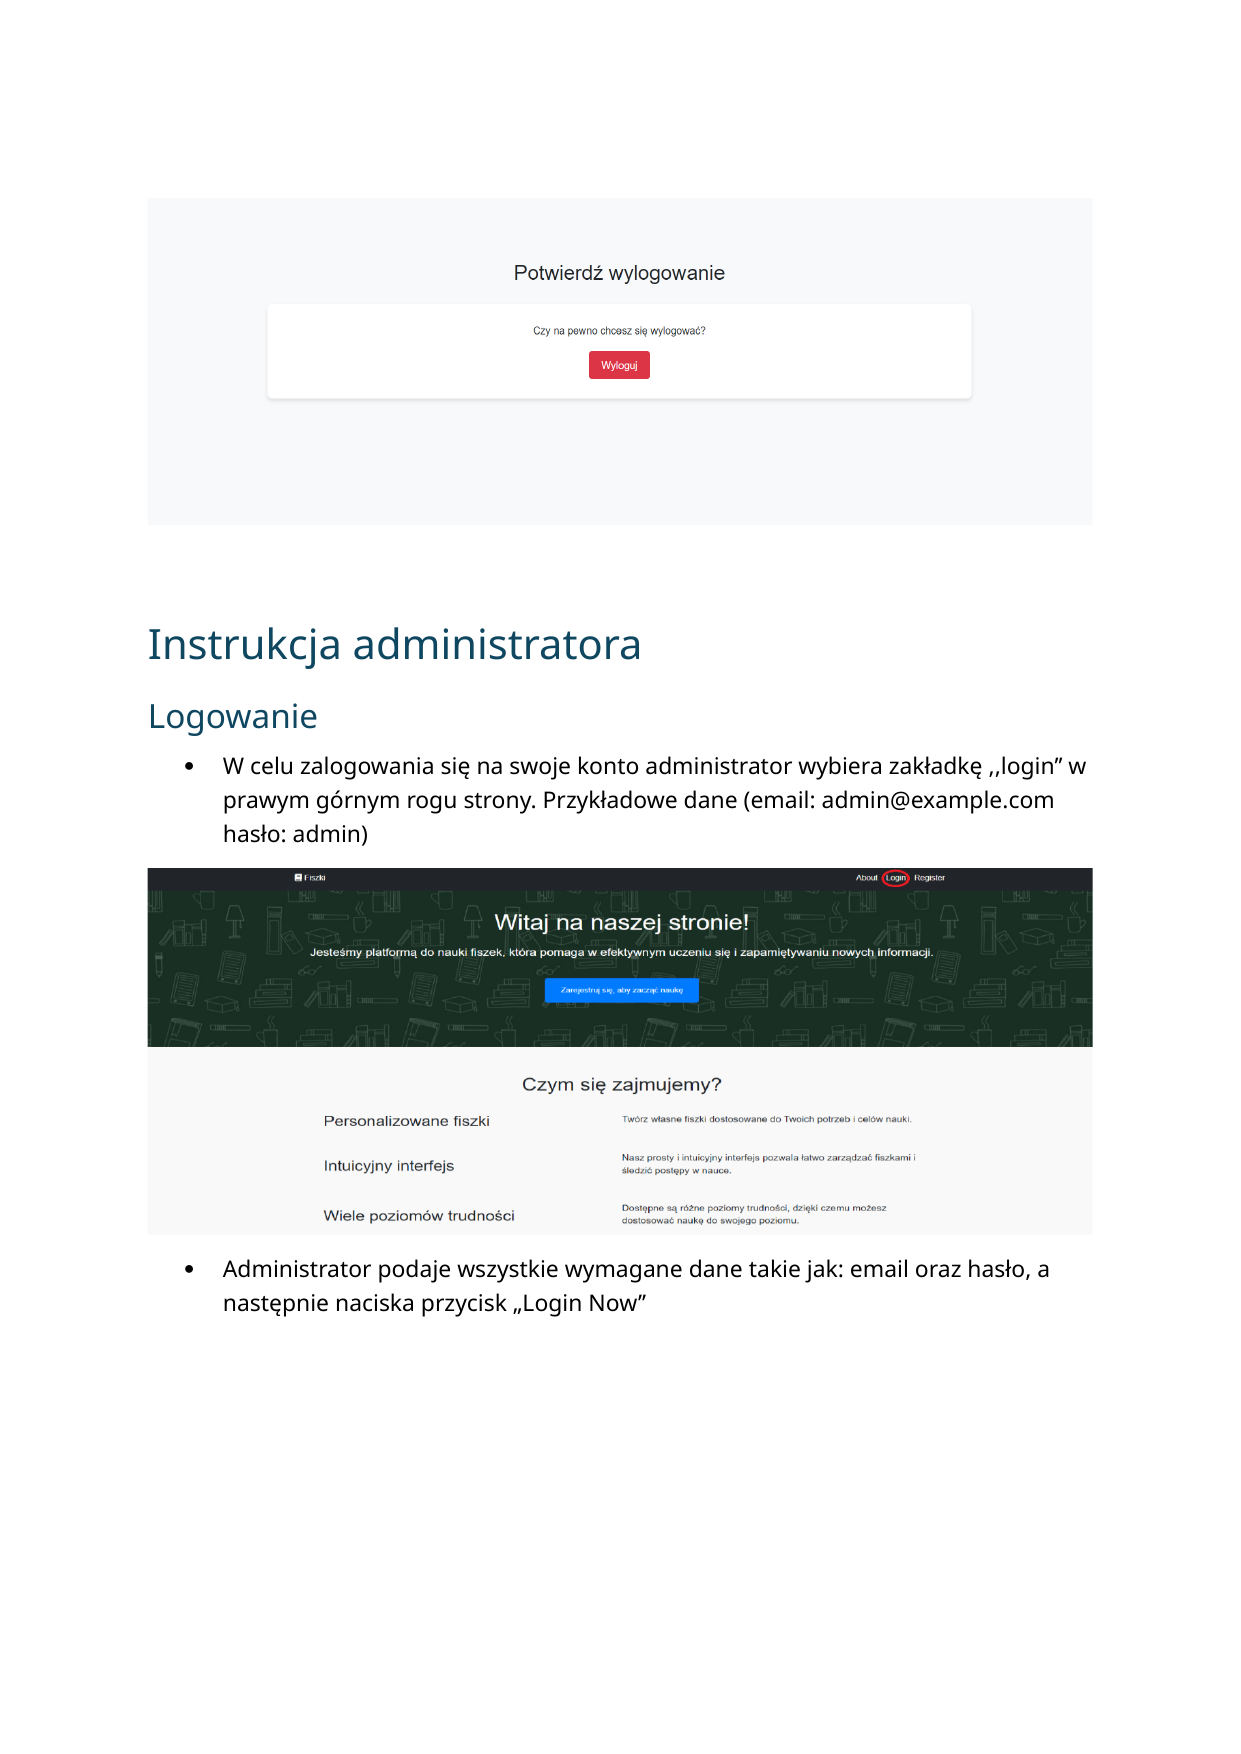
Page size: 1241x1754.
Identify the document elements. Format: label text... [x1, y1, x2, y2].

list Administrator podaje wszystkie wymagane dane takie jak: email oraz hasło, a następnie naciska przycisk „Login Now’’ [185, 1253, 1093, 1318]
picture [147, 868, 1093, 1235]
list W celu zalogowania się na swoje konto administrator wybiera zakładkę ,,login’’ w prawym górnym rogu strony. Przykładowe dane (email: admin@example.com hasło: admin) [185, 750, 1093, 849]
picture [147, 198, 1093, 525]
subtitle Instrukcja administratora [148, 615, 1093, 672]
subtitle Logowanie [148, 693, 1093, 738]
